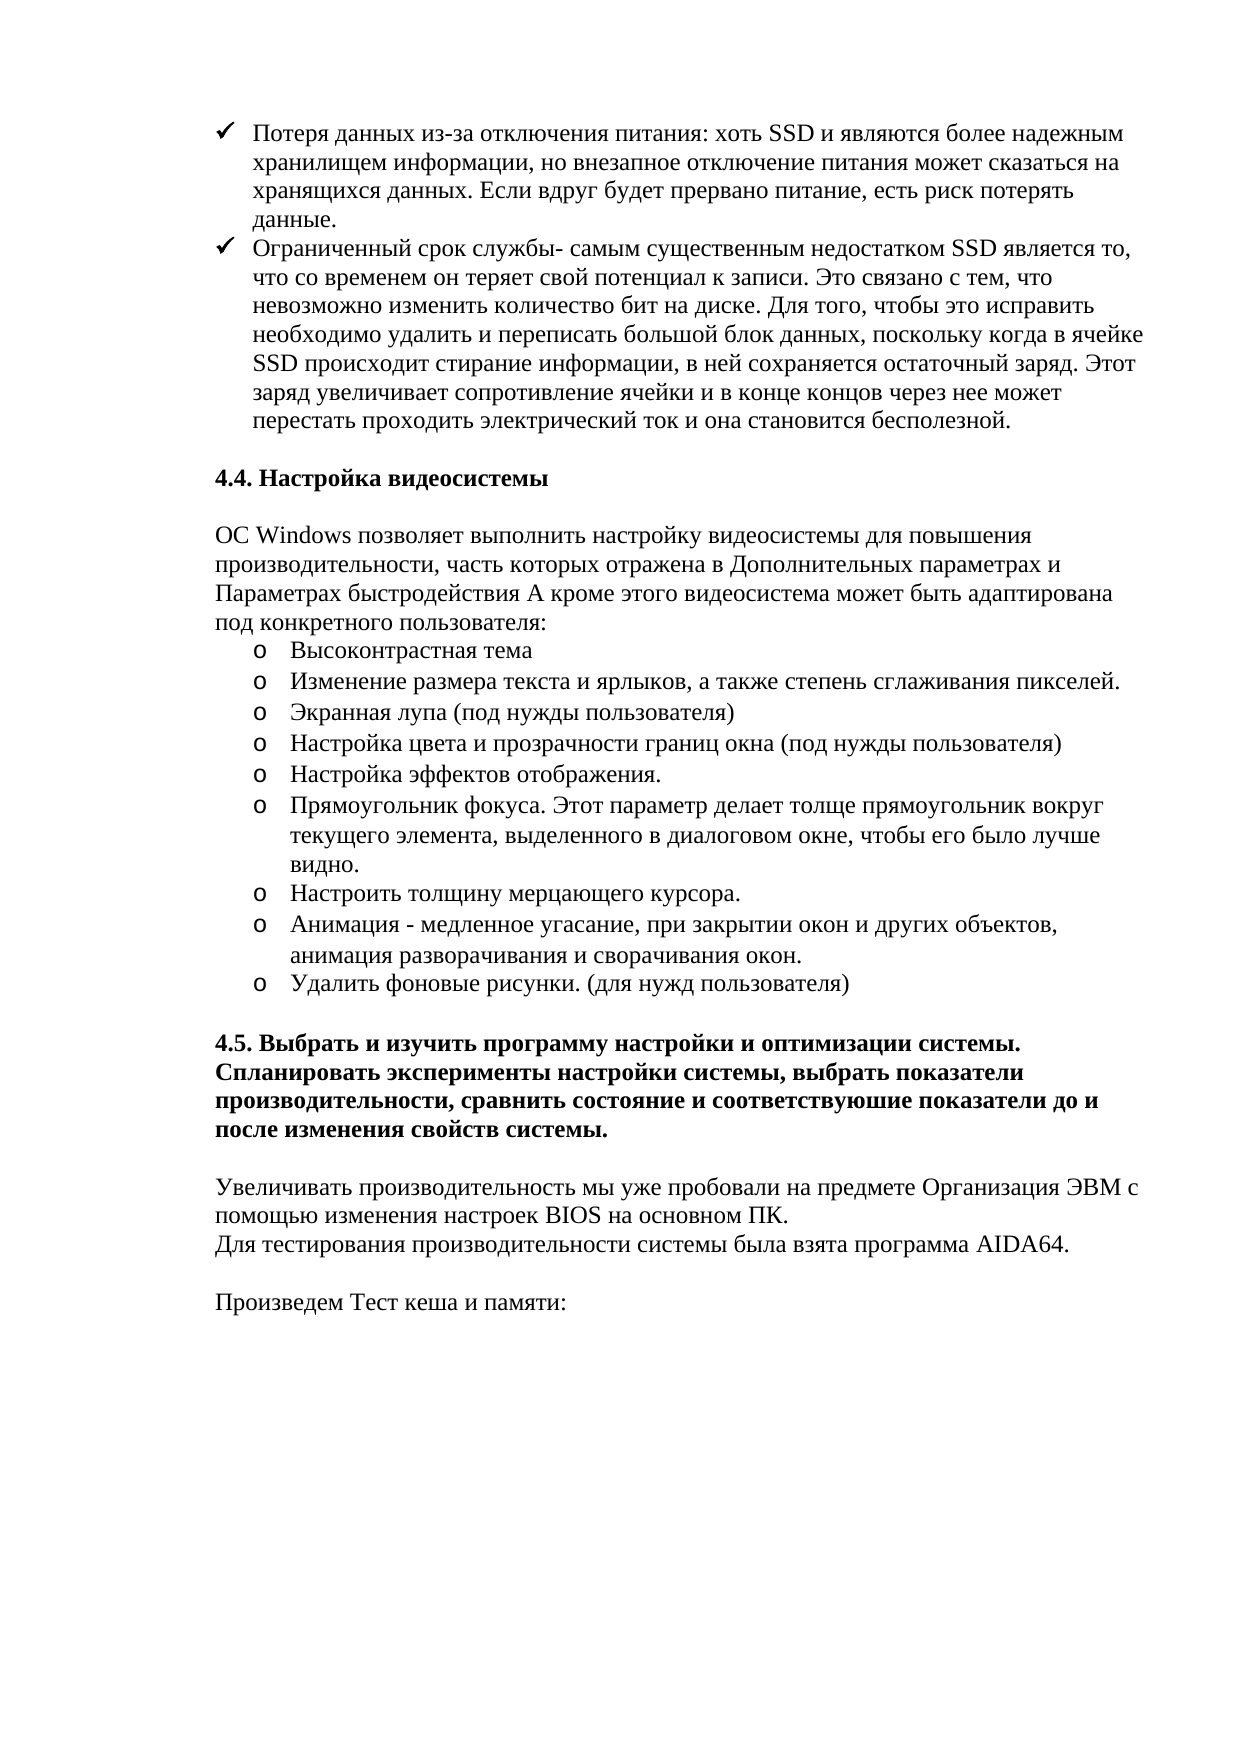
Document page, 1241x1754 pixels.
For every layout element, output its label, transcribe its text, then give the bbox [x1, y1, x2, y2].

list Высоконтрастная тема [252, 636, 1152, 666]
list Изменение размера текста и ярлыков, а также степень сглаживания пикселей. [252, 666, 1152, 697]
text 4.4. Настройка видеосистемы [215, 463, 1152, 492]
list Анимация - медленное угасание, при закрытии окон и других объектов, анимация разворачивания и сворачивания окон. [252, 909, 1152, 968]
list Настроить толщину мерцающего курсора. [252, 878, 1152, 909]
text 4.5. Выбрать и изучить программу настройки и оптимизации системы. Спланировать эксперименты настройки системы, выбрать показатели производительности, сравнить состояние и соответствуюшие показатели до и после изменения свойств системы. [215, 1028, 1152, 1143]
list Удалить фоновые рисунки. (для нужд пользователя) [252, 968, 1152, 999]
text Для тестирования производительности системы была взята программа AIDA64. [215, 1229, 1152, 1258]
list Настройка цвета и прозрачности границ окна (под нужды пользователя) [252, 728, 1152, 759]
list Настройка эффектов отображения. [252, 759, 1152, 790]
text Увеличивать производительность мы уже пробовали на предмете Организация ЭВМ с помощью изменения настроек BIOS на основном ПК. [215, 1172, 1152, 1229]
list Потеря данных из-за отключения питания: хоть SSD и являются более надежным хранилищем информации, но внезапное отключение питания может сказаться на хранящихся данных. Если вдруг будет прервано питание, есть риск потерять данные. [215, 118, 1152, 233]
list Ограниченный срок службы- самым существенным недостатком SSD является то, что со временем он теряет свой потенциал к записи. Это связано с тем, что невозможно изменить количество бит на диске. Для того, чтобы это исправить необходимо удалить и переписать большой блок данных, поскольку когда в ячейке SSD происходит стирание информации, в ней сохраняется остаточный заряд. Этот заряд увеличивает сопротивление ячейки и в конце концов через нее может перестать проходить электрический ток и она становится бесполезной. [215, 233, 1152, 434]
list Прямоугольник фокуса. Этот параметр делает толще прямоугольник вокруг текущего элемента, выделенного в диалоговом окне, чтобы его было лучше видно. [252, 790, 1152, 878]
list Экранная лупа (под нужды пользователя) [252, 697, 1152, 728]
text Произведем Тест кеша и памяти: [215, 1287, 1152, 1316]
text ОС Windows позволяет выполнить настройку видеосистемы для повышения производительности, часть которых отражена в Дополнительных параметрах и Параметрах быстродействия А кроме этого видеосистема может быть адаптирована под конкретного пользователя: [215, 521, 1152, 636]
